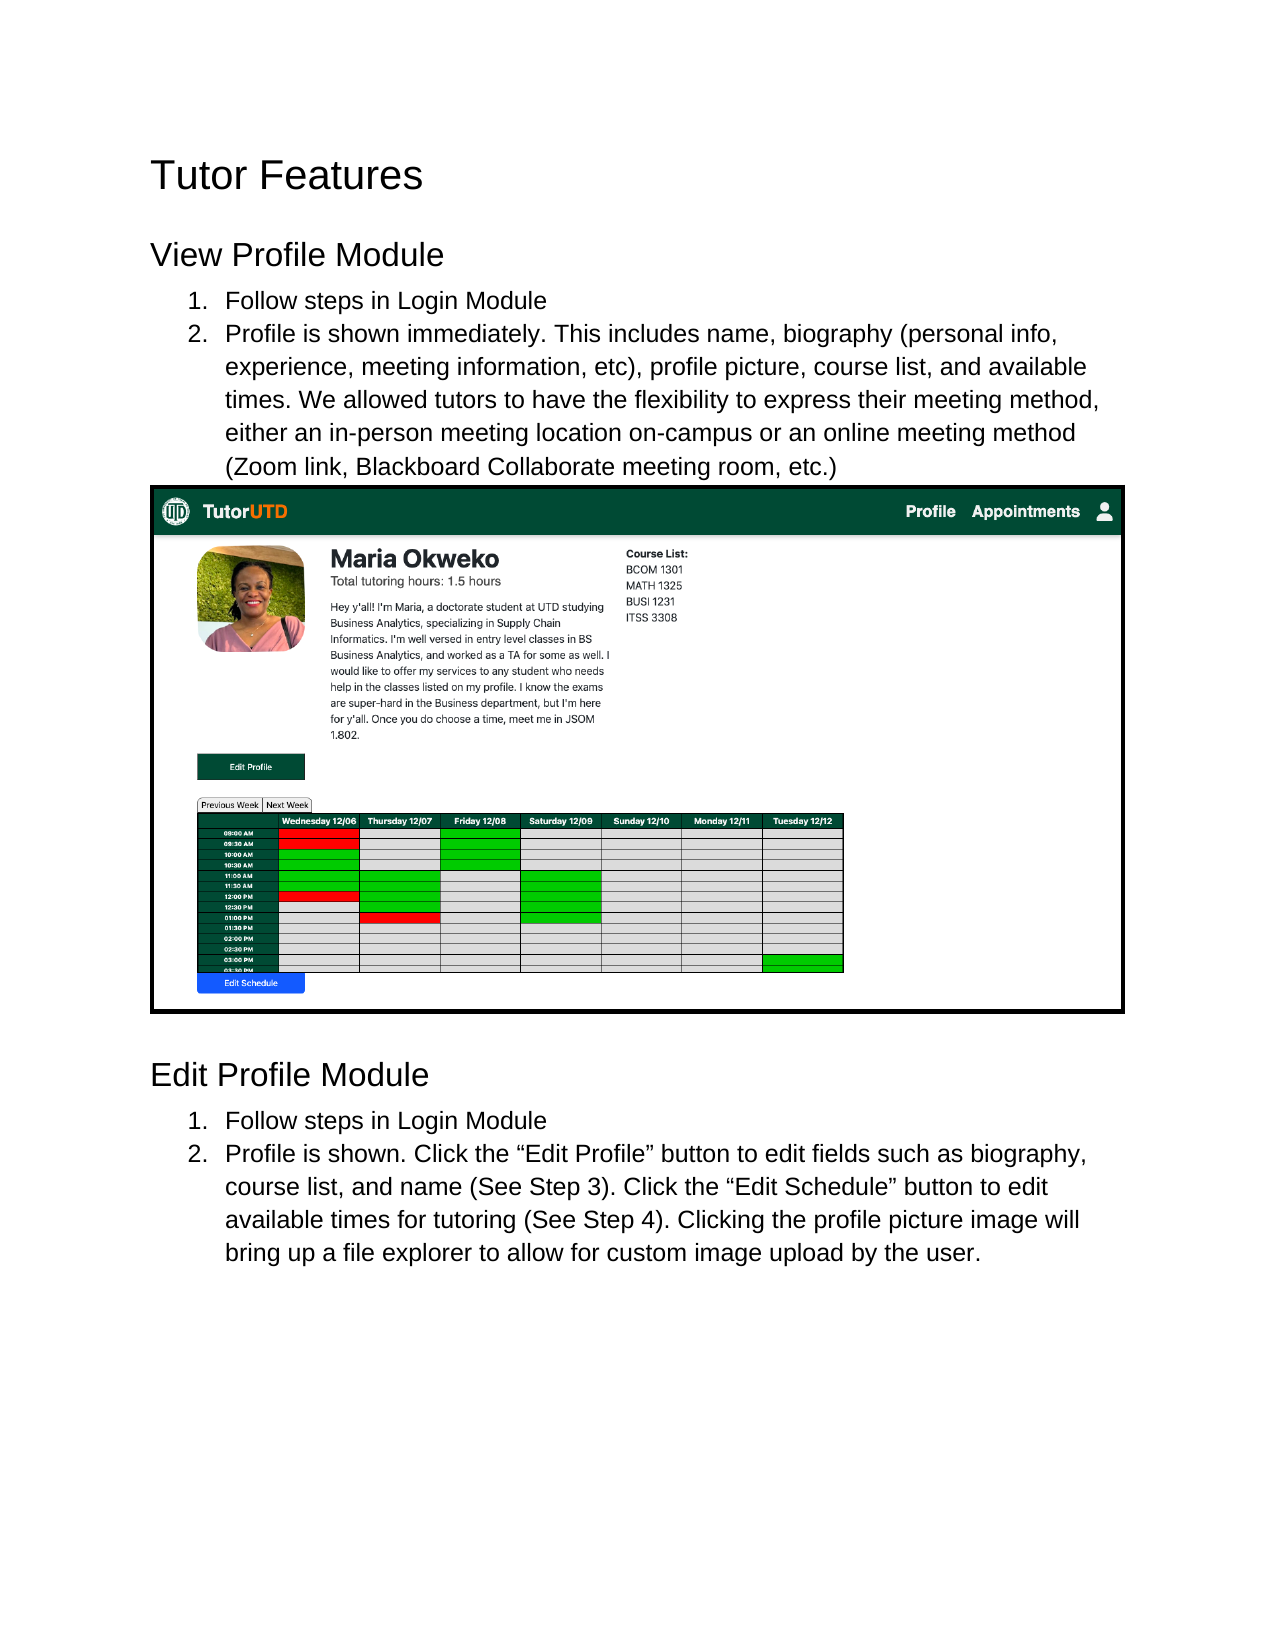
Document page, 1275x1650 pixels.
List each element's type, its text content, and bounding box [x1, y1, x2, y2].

subtitle Tutor Features [150, 150, 1125, 198]
list Follow steps in Login Module [187, 286, 1125, 315]
picture [154, 489, 1121, 1009]
list Profile is shown. Click the “Edit Profile” button to edit fields such as biography, course list, and name (See Step 3). Click the “Edit Schedule” button to edit available times for tutoring (See Step 4). Clicking the profile picture image will bring up a file explorer to allow for custom image upload by the user. [187, 1139, 1125, 1267]
list Follow steps in Login Module [187, 1106, 1125, 1135]
subtitle View Profile Module [150, 235, 1125, 274]
subtitle Edit Profile Module [150, 1055, 1125, 1093]
list Profile is shown immediately. This includes name, biography (personal info, experience, meeting information, etc), profile picture, course list, and available times. We allowed tutors to have the flexibility to express their meeting method, either an in-person meeting location on-campus or an online meeting method (Zoom link, Blackboard Collaborate meeting room, etc.) [187, 319, 1125, 480]
